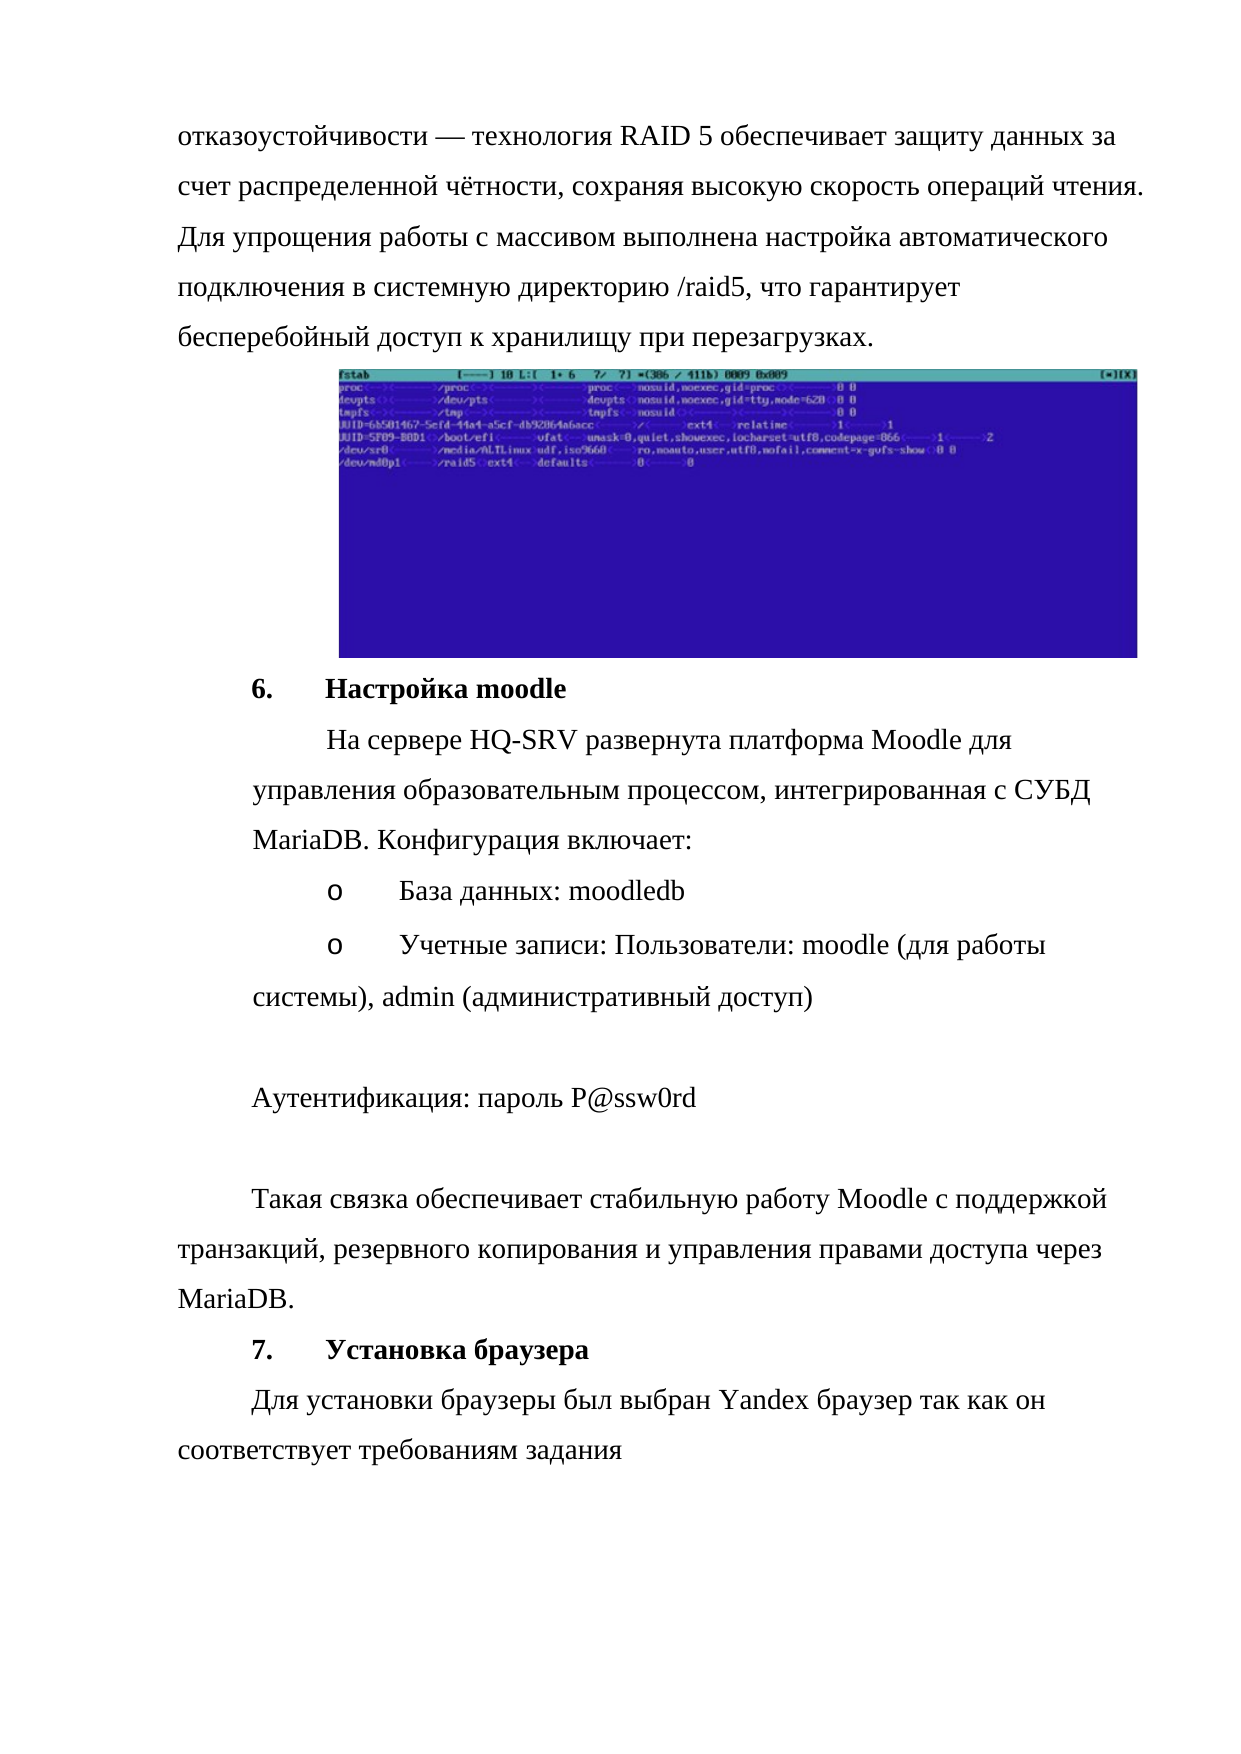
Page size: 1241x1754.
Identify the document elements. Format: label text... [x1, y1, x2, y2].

text Такая связка обеспечивает стабильную работу Moodle с поддержкой транзакций, резервного копирования и управления правами доступа через MariaDB. [177, 1181, 1152, 1315]
list Учетные записи: Пользователи: moodle (для работы системы), admin (административный доступ) [252, 927, 1152, 1013]
list Установка браузера [177, 1332, 1152, 1365]
list Настройка moodle [177, 671, 1152, 705]
picture [338, 369, 1138, 658]
text На сервере HQ-SRV развернута платформа Moodle для управления образовательным процессом, интегрированная с СУБД MariaDB. Конфигурация включает: [252, 722, 1152, 856]
text Аутентификация: пароль P@ssw0rd [177, 1080, 1152, 1114]
text Для установки браузеры был выбран Yandex браузер так как он соответствует требованиям задания [177, 1382, 1152, 1466]
list База данных: moodledb [252, 873, 1152, 909]
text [177, 118, 1152, 353]
